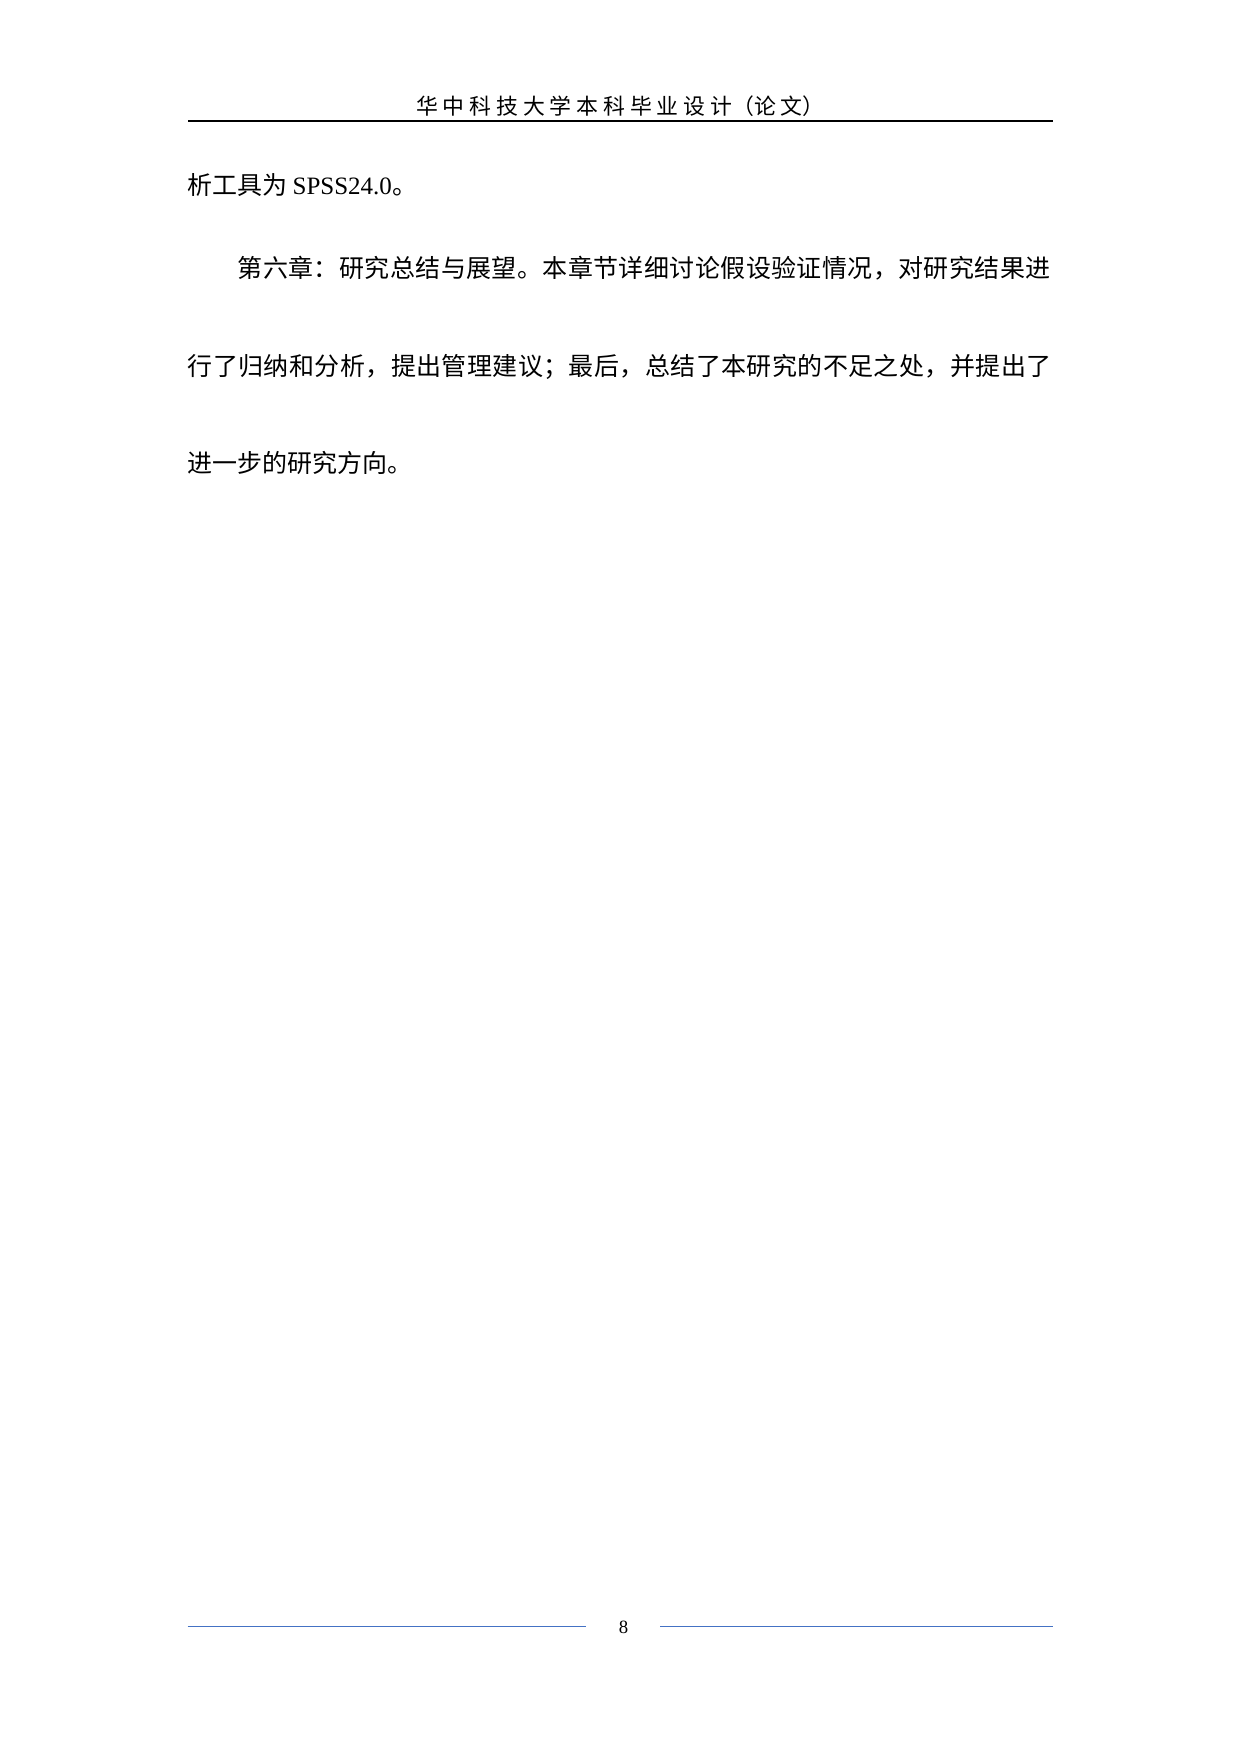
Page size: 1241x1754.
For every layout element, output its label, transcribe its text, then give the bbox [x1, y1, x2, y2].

text 第六章：研究总结与展望。本章节详细讨论假设验证情况，对研究结果进行了归纳和分析，提出管理建议；最后，总结了本研究的不足之处，并提出了进一步的研究方向。 [187, 234, 1053, 494]
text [187, 151, 1053, 216]
